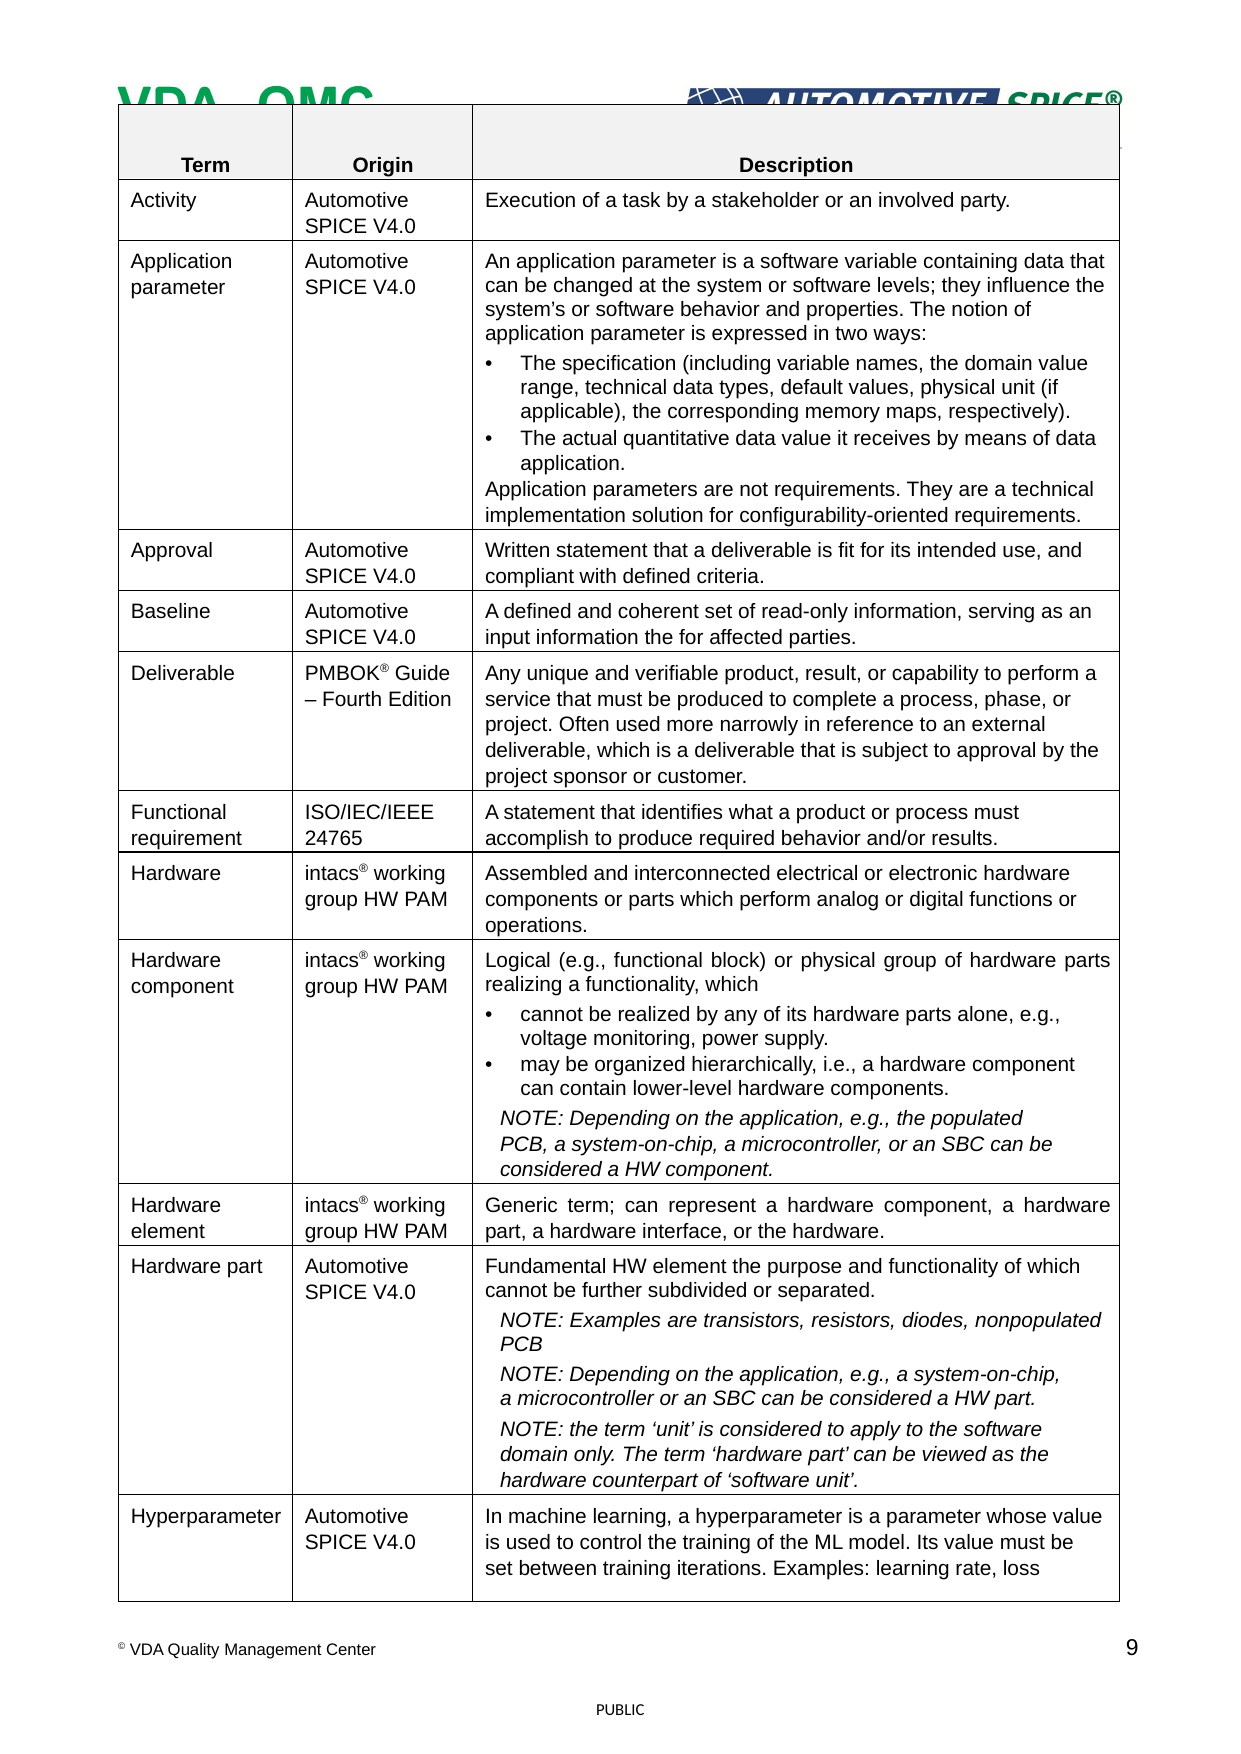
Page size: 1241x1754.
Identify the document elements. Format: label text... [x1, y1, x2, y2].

table_cell intacs® working group HW PAM [293, 940, 472, 1183]
table_cell Assembled and interconnected electrical or electronic hardware components or parts which perform analog or digital functions or operations. [473, 853, 1119, 938]
table_header Term [119, 105, 292, 178]
table_cell Automotive SPICE V4.0 [293, 530, 472, 590]
table_cell Automotive SPICE V4.0 [293, 180, 472, 240]
table_cell Any unique and verifiable product, result, or capability to perform a service that must be produced to complete a process, phase, or project. Often used more narrowly in reference to an external deliverable, which is a deliverable that is subject to approval by the project sponsor or customer. [473, 652, 1119, 790]
table_cell Fundamental HW element the purpose and functionality of which cannot be further subdivided or separated. NOTE: Examples are transistors, resistors, diodes, nonpopulated PCB NOTE: Depending on the application, e.g., a system-on-chip, a microcontroller or an SBC can be considered a HW part. NOTE: the term ‘unit’ is considered to apply to the software domain only. The term ‘hardware part’ can be viewed as the hardware counterpart of ‘software unit’. [473, 1246, 1119, 1494]
table_header Origin [293, 105, 472, 178]
table_cell Written statement that a deliverable is fit for its intended use, and compliant with defined criteria. [473, 530, 1119, 590]
table_cell Logical (e.g., functional block) or physical group of hardware parts realizing a functionality, which cannot be realized by any of its hardware parts alone, e.g., voltage monitoring, power supply. may be organized hierarchically, i.e., a hardware component can contain lower-level hardware components. NOTE: Depending on the application, e.g., the populated PCB, a system-on-chip, a microcontroller, or an SBC can be considered a HW component. [473, 940, 1119, 1183]
table_cell Activity [119, 180, 292, 240]
picture [683, 77, 1136, 134]
table_cell Hardware component [119, 940, 292, 1183]
table_cell Hardware part [119, 1246, 292, 1494]
table_cell Automotive SPICE V4.0 [293, 1246, 472, 1494]
table_cell A statement that identifies what a product or process must accomplish to produce required behavior and/or results. [473, 791, 1119, 851]
table_cell PMBOK® Guide – Fourth Edition [293, 652, 472, 790]
table_cell Approval [119, 530, 292, 590]
table_cell Hardware element [119, 1184, 292, 1245]
table_cell intacs® working group HW PAM [293, 853, 472, 938]
table_cell ISO/IEC/IEEE 24765 [293, 791, 472, 851]
table_cell Execution of a task by a stakeholder or an involved party. [473, 180, 1119, 240]
table_cell Application parameter [119, 241, 292, 528]
table_cell Hyperparameter [119, 1495, 292, 1601]
table_cell Automotive SPICE V4.0 [293, 591, 472, 651]
table_cell A defined and coherent set of read-only information, serving as an input information the for affected parties. [473, 591, 1119, 651]
table_cell Baseline [119, 591, 292, 651]
table_cell Generic term; can represent a hardware component, a hardware part, a hardware interface, or the hardware. [473, 1184, 1119, 1245]
picture [116, 84, 375, 127]
table_header Description [473, 105, 1119, 178]
table_cell Automotive SPICE V4.0 [293, 1495, 472, 1601]
table_cell An application parameter is a software variable containing data that can be changed at the system or software levels; they influence the system’s or software behavior and properties. The notion of application parameter is expressed in two ways: The specification (including variable names, the domain value range, technical data types, default values, physical unit (if applicable), the corresponding memory maps, respectively). The actual quantitative data value it receives by means of data application. Application parameters are not requirements. They are a technical implementation solution for configurability-oriented requirements. [473, 241, 1119, 528]
table_cell Automotive SPICE V4.0 [293, 241, 472, 528]
table_cell intacs® working group HW PAM [293, 1184, 472, 1245]
table_cell Hardware [119, 853, 292, 938]
table_cell Deliverable [119, 652, 292, 790]
table_cell Functional requirement [119, 791, 292, 851]
